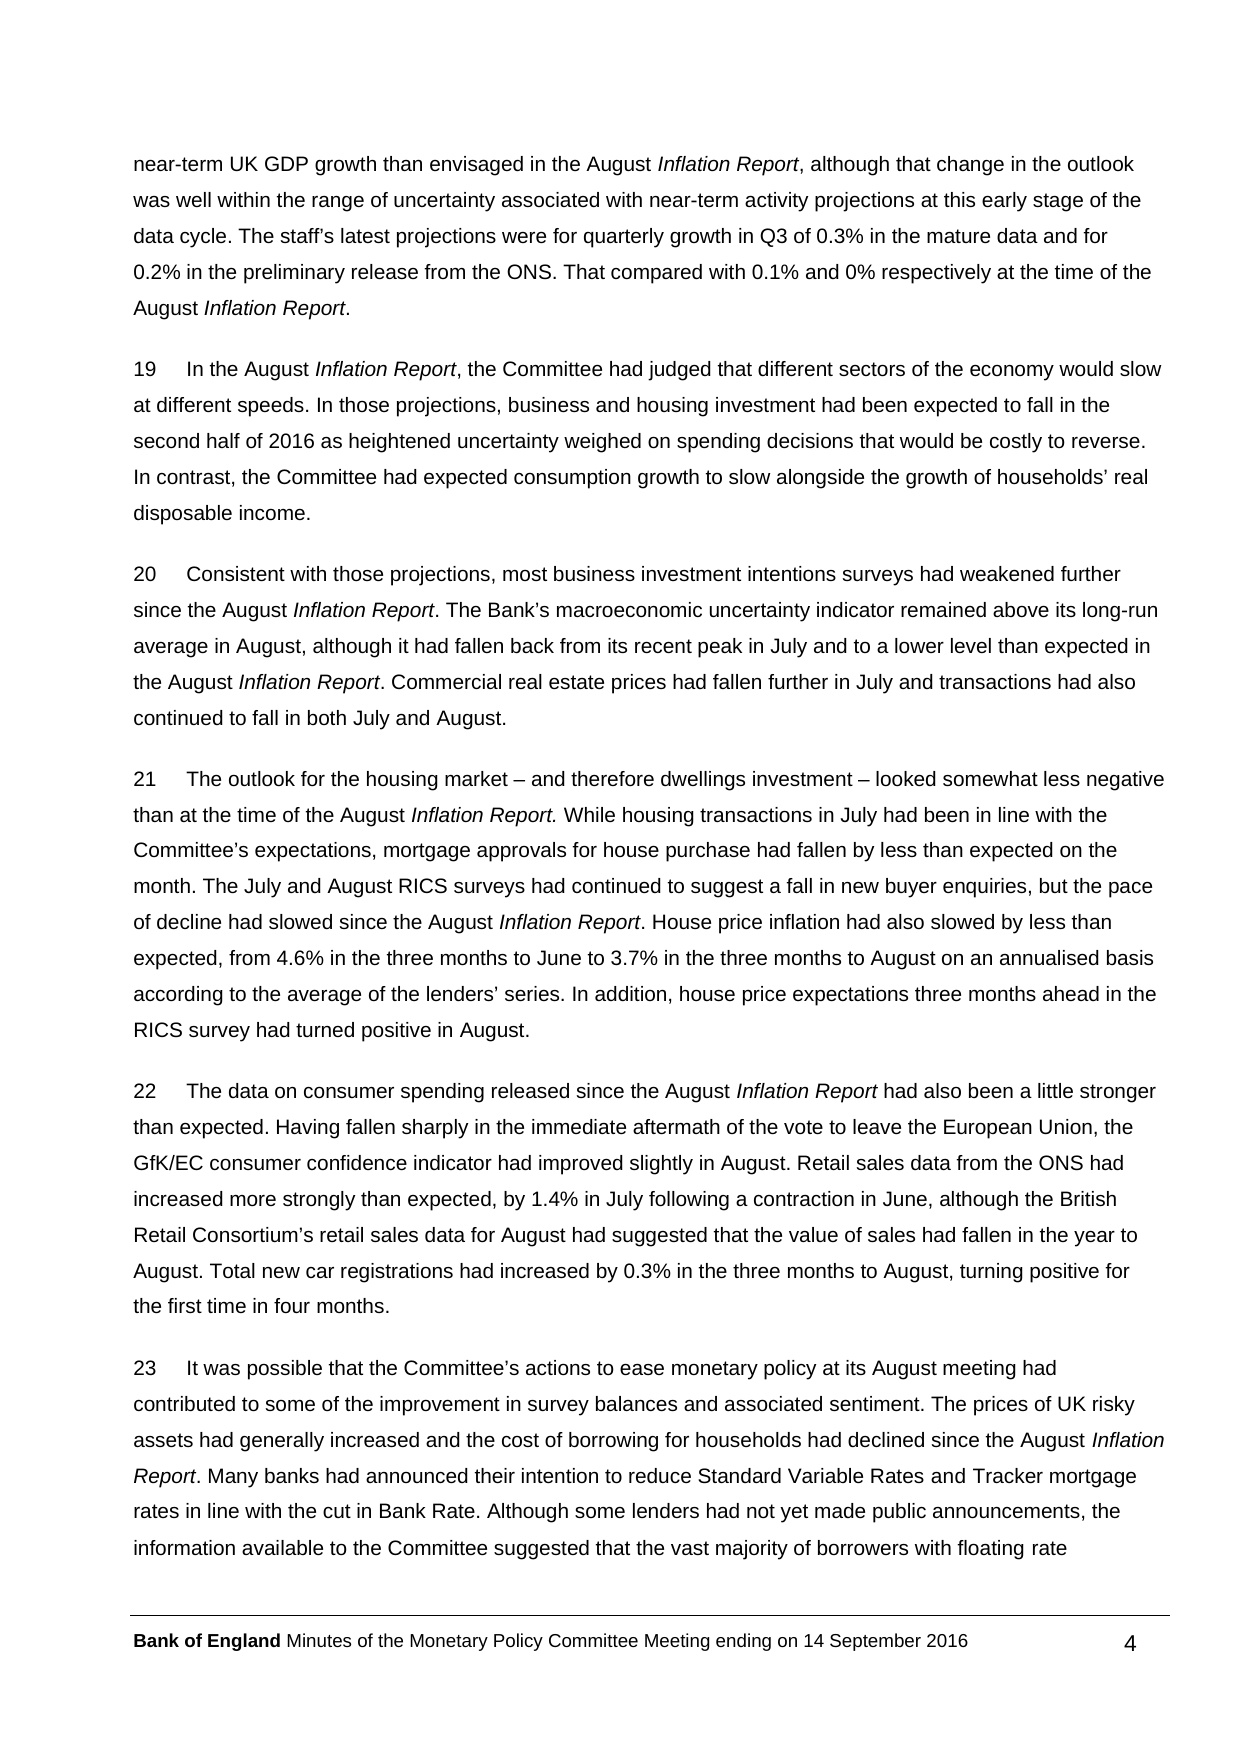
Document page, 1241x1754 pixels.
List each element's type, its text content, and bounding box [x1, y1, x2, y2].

list The outlook for the housing market – and therefore dwellings investment – looked somewhat less negative than at the time of the August Inflation Report. While housing transactions in July had been in line with the Committee’s expectations, mortgage approvals for house purchase had fallen by less than expected on the month. The July and August RICS surveys had continued to suggest a fall in new buyer enquiries, but the pace of decline had slowed since the August Inflation Report. House price inflation had also slowed by less than expected, from 4.6% in the three months to June to 3.7% in the three months to August on an annualised basis according to the average of the lenders’ series. In addition, house price expectations three months ahead in the RICS survey had turned positive in August. [133, 766, 1166, 1042]
text near-term UK GDP growth than envisaged in the August Inflation Report, although that change in the outlook was well within the range of uncertainty associated with near-term activity projections at this early stage of the data cycle. The staff’s latest projections were for quarterly growth in Q3 of 0.3% in the mature data and for 0.2% in the preliminary release from the ONS. That compared with 0.1% and 0% respectively at the time of the August Inflation Report. [133, 152, 1157, 320]
list In the August Inflation Report, the Committee had judged that different sectors of the economy would slow at different speeds. In those projections, business and housing investment had been expected to fall in the second half of 2016 as heightened uncertainty weighed on spending decisions that would be costly to reverse. In contrast, the Committee had expected consumption growth to slow alongside the growth of households’ real disposable income. [133, 357, 1162, 524]
list Consistent with those projections, most business investment intentions surveys had weakened further since the August Inflation Report. The Bank’s macroeconomic uncertainty indicator remained above its long-run average in August, although it had fallen back from its recent peak in July and to a lower level than expected in the August Inflation Report. Commercial real estate prices had fallen further in July and transactions had also continued to fall in both July and August. [133, 562, 1165, 729]
list It was possible that the Committee’s actions to ease monetary policy at its August meeting had contributed to some of the improvement in survey balances and associated sentiment. The prices of UK risky assets had generally increased and the cost of borrowing for households had declined since the August Inflation Report. Many banks had announced their intention to reduce Standard Variable Rates and Tracker mortgage rates in line with the cut in Bank Rate. Although some lenders had not yet made public announcements, the information available to the Committee suggested that the vast majority of borrowers with floating rate [133, 1356, 1165, 1559]
list The data on consumer spending released since the August Inflation Report had also been a little stronger than expected. Having fallen sharply in the immediate aftermath of the vote to leave the European Union, the GfK/EC consumer confidence indicator had improved slightly in August. Retail sales data from the ONS had increased more strongly than expected, by 1.4% in July following a contraction in June, although the British Retail Consortium’s retail sales data for August had suggested that the value of sales had fallen in the year to August. Total new car registrations had increased by 0.3% in the three months to August, turning positive for the first time in four months. [133, 1079, 1157, 1318]
